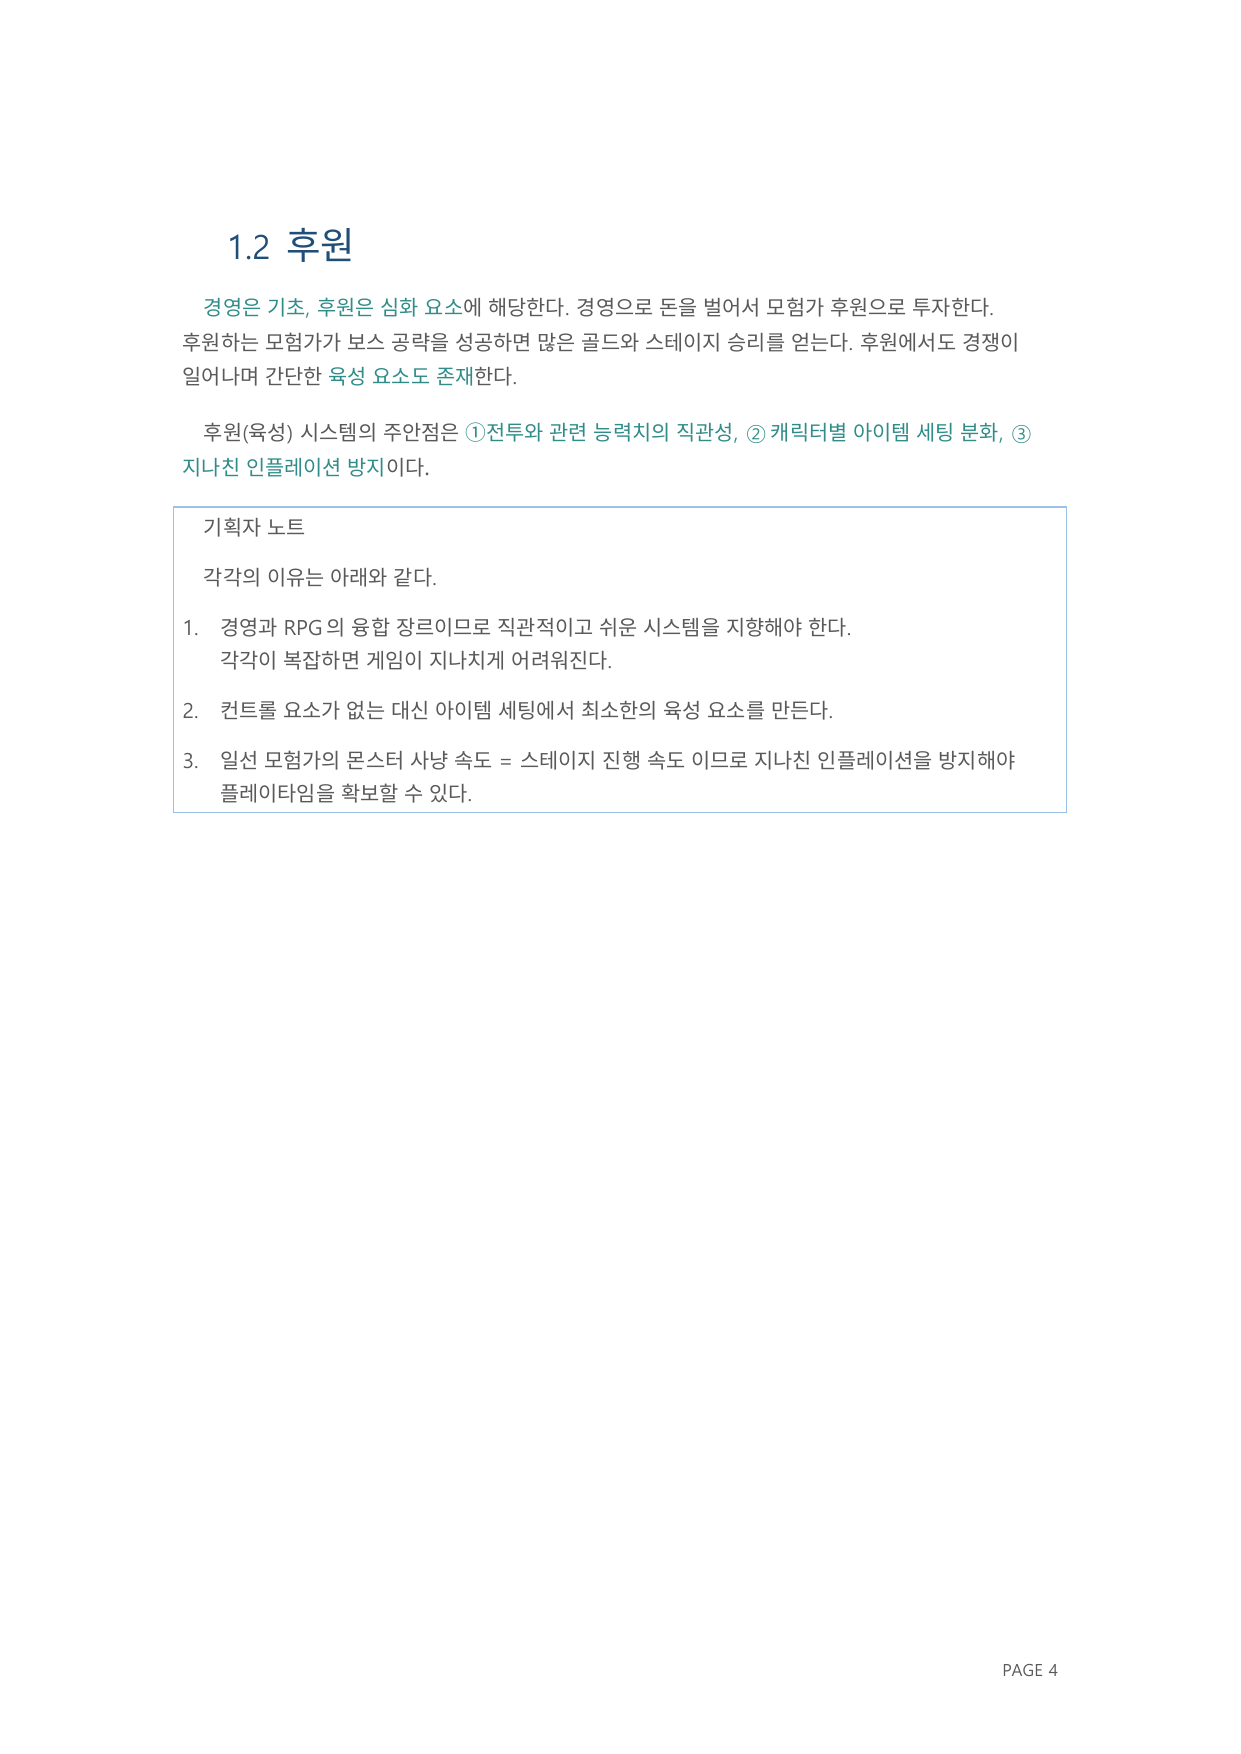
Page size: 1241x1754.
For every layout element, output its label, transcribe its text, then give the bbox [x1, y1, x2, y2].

list 경영과 RPG의 융합 장르이므로 직관적이고 쉬운 시스템을 지향해야 한다. 각각이 복잡하면 게임이 지나치게 어려워진다. [174, 606, 1066, 675]
text 경영은 기초, 후원은 심화 요소에 해당한다. 경영으로 돈을 벌어서 모험가 후원으로 투자한다. 후원하는 모험가가 보스 공략을 성공하면 많은 골드와 스테이지 승리를 얻는다. 후원에서도 경쟁이 일어나며 간단한 육성 요소도 존재한다. [182, 291, 1058, 391]
text 후원(육성) 시스템의 주안점은 ①전투와 관련 능력치의 직관성, ②캐릭터별 아이템 세팅 분화, ③지나친 인플레이션 방지이다. [182, 416, 1058, 481]
list 일선 모험가의 몬스터 사냥 속도 = 스테이지 진행 속도 이므로 지나친 인플레이션을 방지해야 플레이타임을 확보할 수 있다. [174, 739, 1066, 812]
text 각각의 이유는 아래와 같다. [174, 556, 1066, 592]
subtitle 후원 [227, 216, 1058, 271]
list 컨트롤 요소가 없는 대신 아이템 세팅에서 최소한의 육성 요소를 만든다. [174, 689, 1066, 725]
text 기획자 노트 [174, 508, 1066, 542]
